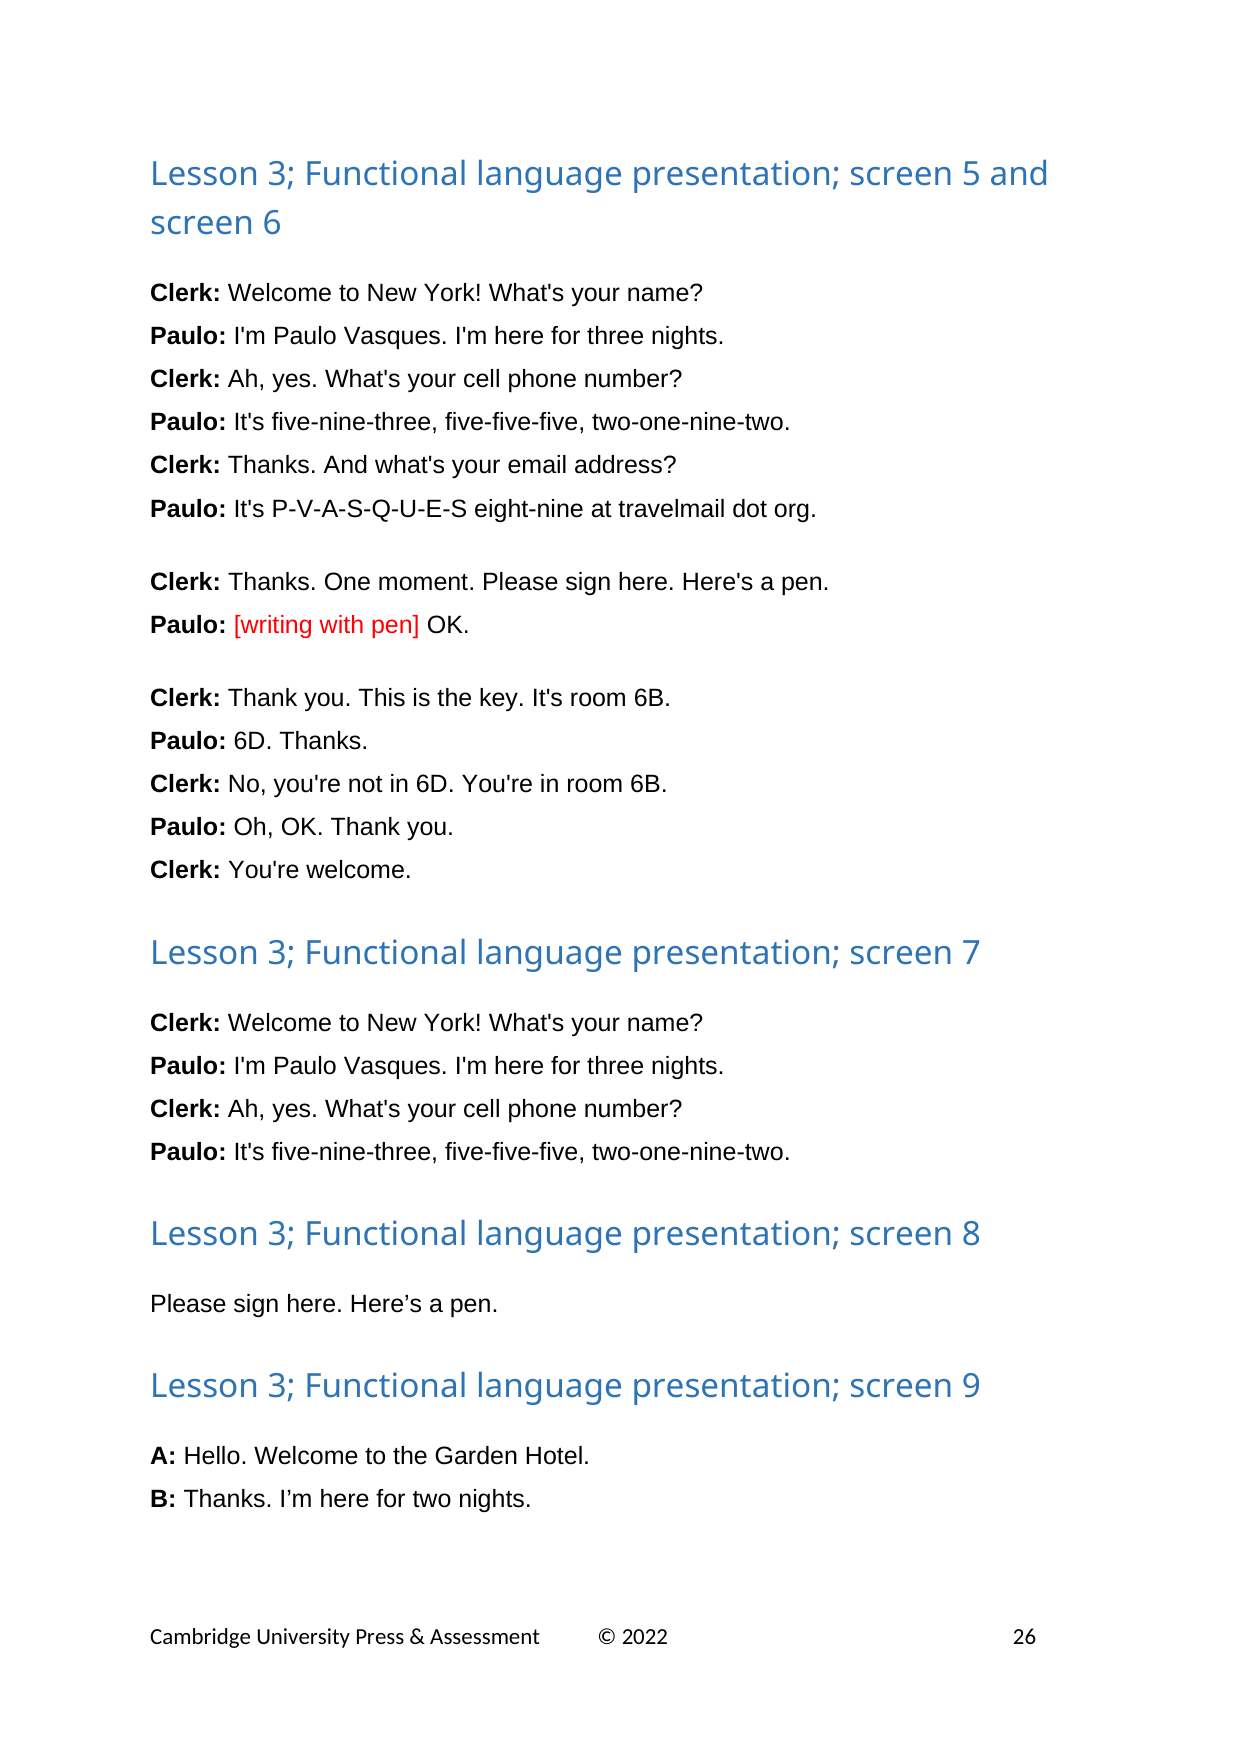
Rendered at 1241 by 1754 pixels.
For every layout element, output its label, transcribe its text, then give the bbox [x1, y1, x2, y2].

text Clerk: Welcome to New York! What's your name? Paulo: I'm Paulo Vasques. I'm here for three nights. Clerk: Ah, yes. What's your cell phone number? Paulo: It's five-nine-three, five-five-five, two-one-nine-two. Clerk: Thanks. And what's your email address? Paulo: It's P-V-A-S-Q-U-E-S eight-nine at travelmail dot org. [150, 278, 1090, 522]
text Please sign here. Here’s a pen. [150, 1289, 1090, 1318]
text A: Hello. Welcome to the Garden Hotel. B: Thanks. I’m here for two nights. [150, 1441, 1090, 1513]
subtitle Lesson 3; Functional language presentation; screen 5 and screen 6 [150, 150, 1090, 244]
subtitle Lesson 3; Functional language presentation; screen 7 [150, 928, 1090, 974]
subtitle Lesson 3; Functional language presentation; screen 8 [150, 1210, 1090, 1255]
text Clerk: Thank you. This is the key. It's room 6B. Paulo: 6D. Thanks. Clerk: No, you're not in 6D. You're in room 6B. Paulo: Oh, OK. Thank you. Clerk: You're welcome. [150, 683, 1090, 884]
subtitle Lesson 3; Functional language presentation; screen 9 [150, 1362, 1090, 1407]
text Clerk: Thanks. One moment. Please sign here. Here's a pen. Paulo: [writing with pen] OK. [150, 567, 1090, 638]
text Clerk: Welcome to New York! What's your name? Paulo: I'm Paulo Vasques. I'm here for three nights. Clerk: Ah, yes. What's your cell phone number? Paulo: It's five-nine-three, five-five-five, two-one-nine-two. [150, 1007, 1090, 1166]
